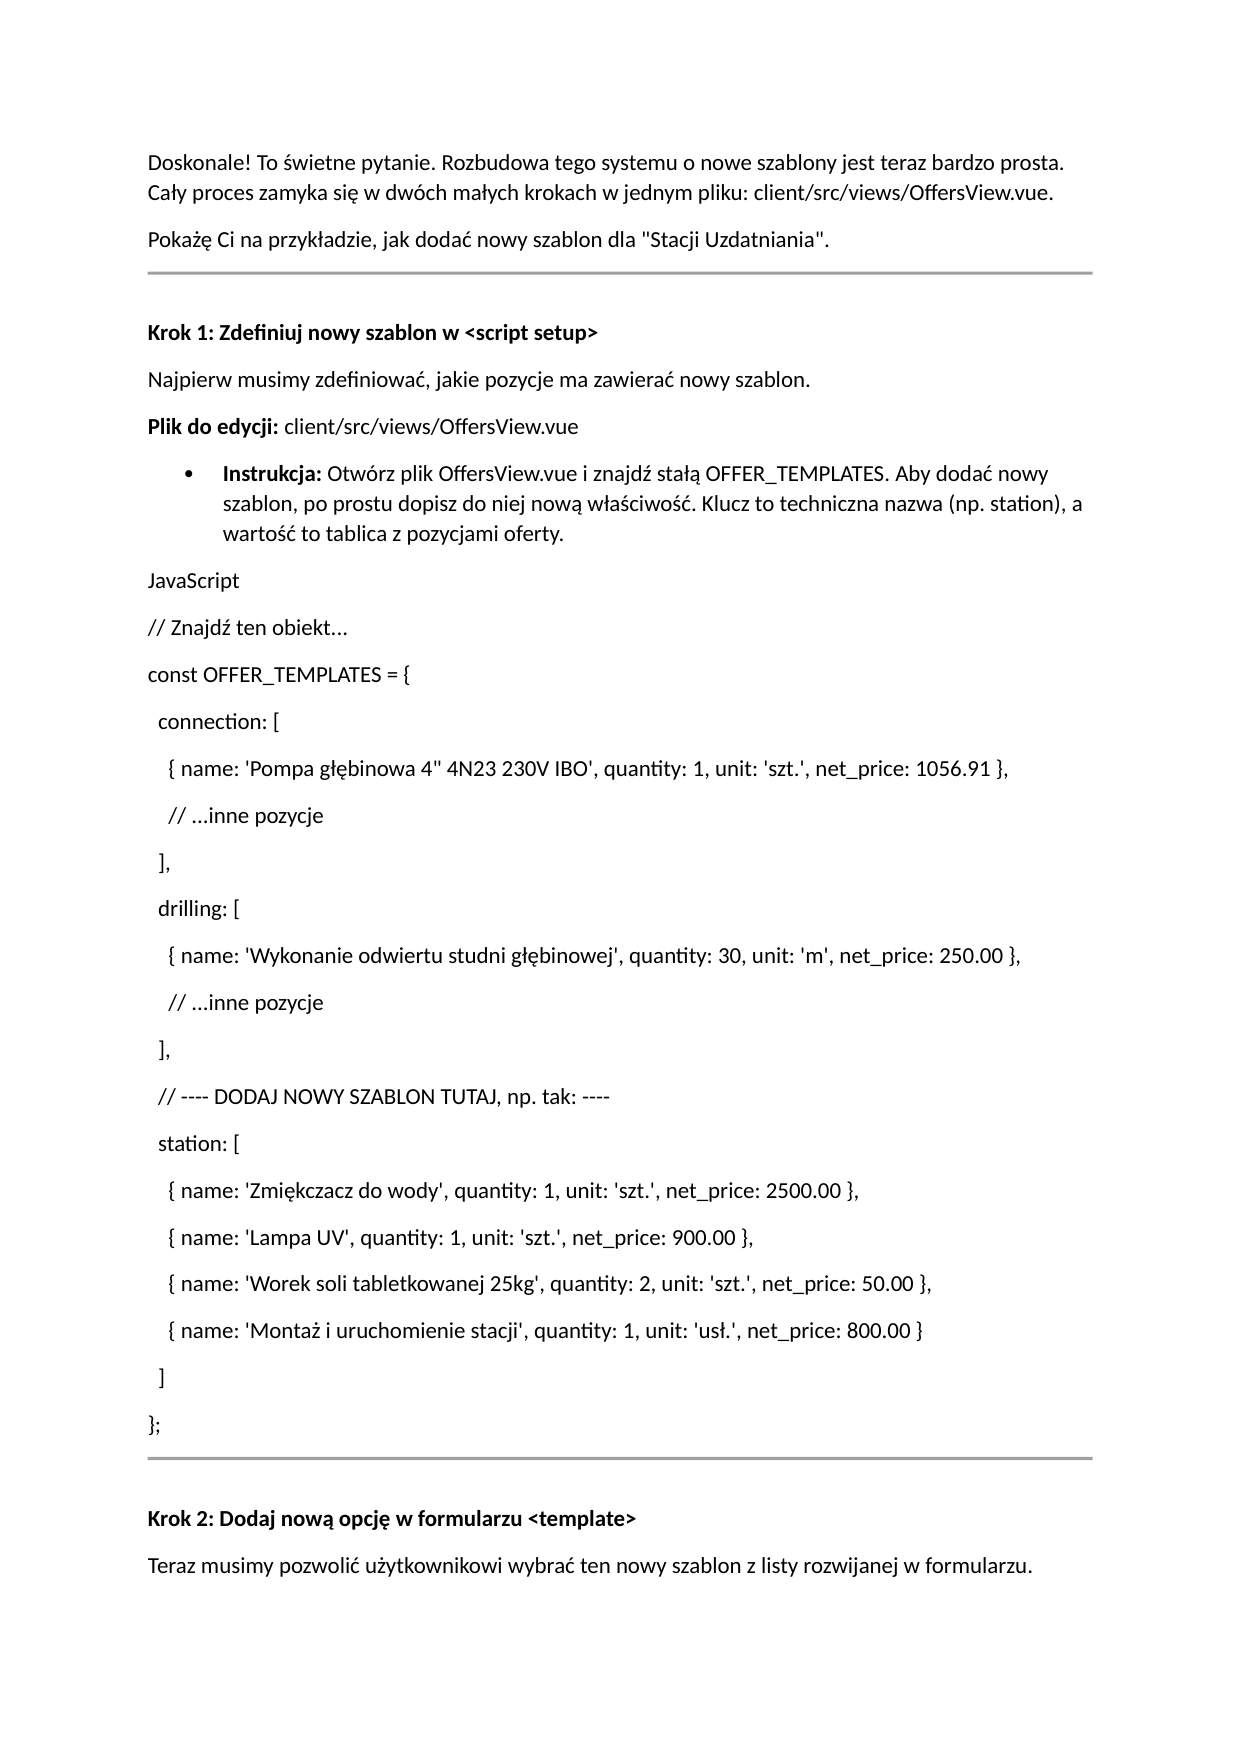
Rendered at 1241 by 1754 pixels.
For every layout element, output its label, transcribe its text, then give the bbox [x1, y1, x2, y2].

text Plik do edycji: client/src/views/OffersView.vue [148, 412, 1093, 440]
text Pokażę Ci na przykładzie, jak dodać nowy szablon dla "Stacji Uzdatniania". [148, 225, 1093, 253]
text ], [148, 1035, 1093, 1063]
text // ...inne pozycje [148, 801, 1093, 829]
text JavaScript [148, 566, 1093, 594]
text drilling: [ [148, 894, 1093, 922]
text connection: [ [148, 707, 1093, 735]
text }; [148, 1410, 1093, 1438]
text Teraz musimy pozwolić użytkownikowi wybrać ten nowy szablon z listy rozwijanej w formularzu. [148, 1551, 1093, 1579]
text Najpierw musimy zdefiniować, jakie pozycje ma zawierać nowy szablon. [148, 365, 1093, 393]
text { name: 'Montaż i uruchomienie stacji', quantity: 1, unit: 'usł.', net_price: 800.00 } [148, 1316, 1093, 1344]
text const OFFER_TEMPLATES = { [148, 660, 1093, 688]
text // ---- DODAJ NOWY SZABLON TUTAJ, np. tak: ---- [148, 1082, 1093, 1110]
list Instrukcja: Otwórz plik OffersView.vue i znajdź stałą OFFER_TEMPLATES. Aby dodać nowy szablon, po prostu dopisz do niej nową właściwość. Klucz to techniczna nazwa (np. station), a wartość to tablica z pozycjami oferty. [185, 459, 1093, 547]
text { name: 'Zmiękczacz do wody', quantity: 1, unit: 'szt.', net_price: 2500.00 }, [148, 1176, 1093, 1204]
text Krok 2: Dodaj nową opcję w formularzu <template> [148, 1504, 1093, 1532]
text { name: 'Pompa głębinowa 4" 4N23 230V IBO', quantity: 1, unit: 'szt.', net_price: 1056.91 }, [148, 754, 1093, 782]
text // Znajdź ten obiekt... [148, 613, 1093, 641]
text Doskonale! To świetne pytanie. Rozbudowa tego systemu o nowe szablony jest teraz bardzo prosta. Cały proces zamyka się w dwóch małych krokach w jednym pliku: client/src/views/OffersView.vue. [148, 148, 1093, 206]
text { name: 'Lampa UV', quantity: 1, unit: 'szt.', net_price: 900.00 }, [148, 1223, 1093, 1251]
text ] [148, 1363, 1093, 1391]
text ], [148, 848, 1093, 876]
text // ...inne pozycje [148, 988, 1093, 1016]
text { name: 'Wykonanie odwiertu studni głębinowej', quantity: 30, unit: 'm', net_price: 250.00 }, [148, 941, 1093, 969]
text { name: 'Worek soli tabletkowanej 25kg', quantity: 2, unit: 'szt.', net_price: 50.00 }, [148, 1269, 1093, 1297]
text Krok 1: Zdefiniuj nowy szablon w <script setup> [148, 318, 1093, 346]
text station: [ [148, 1129, 1093, 1157]
